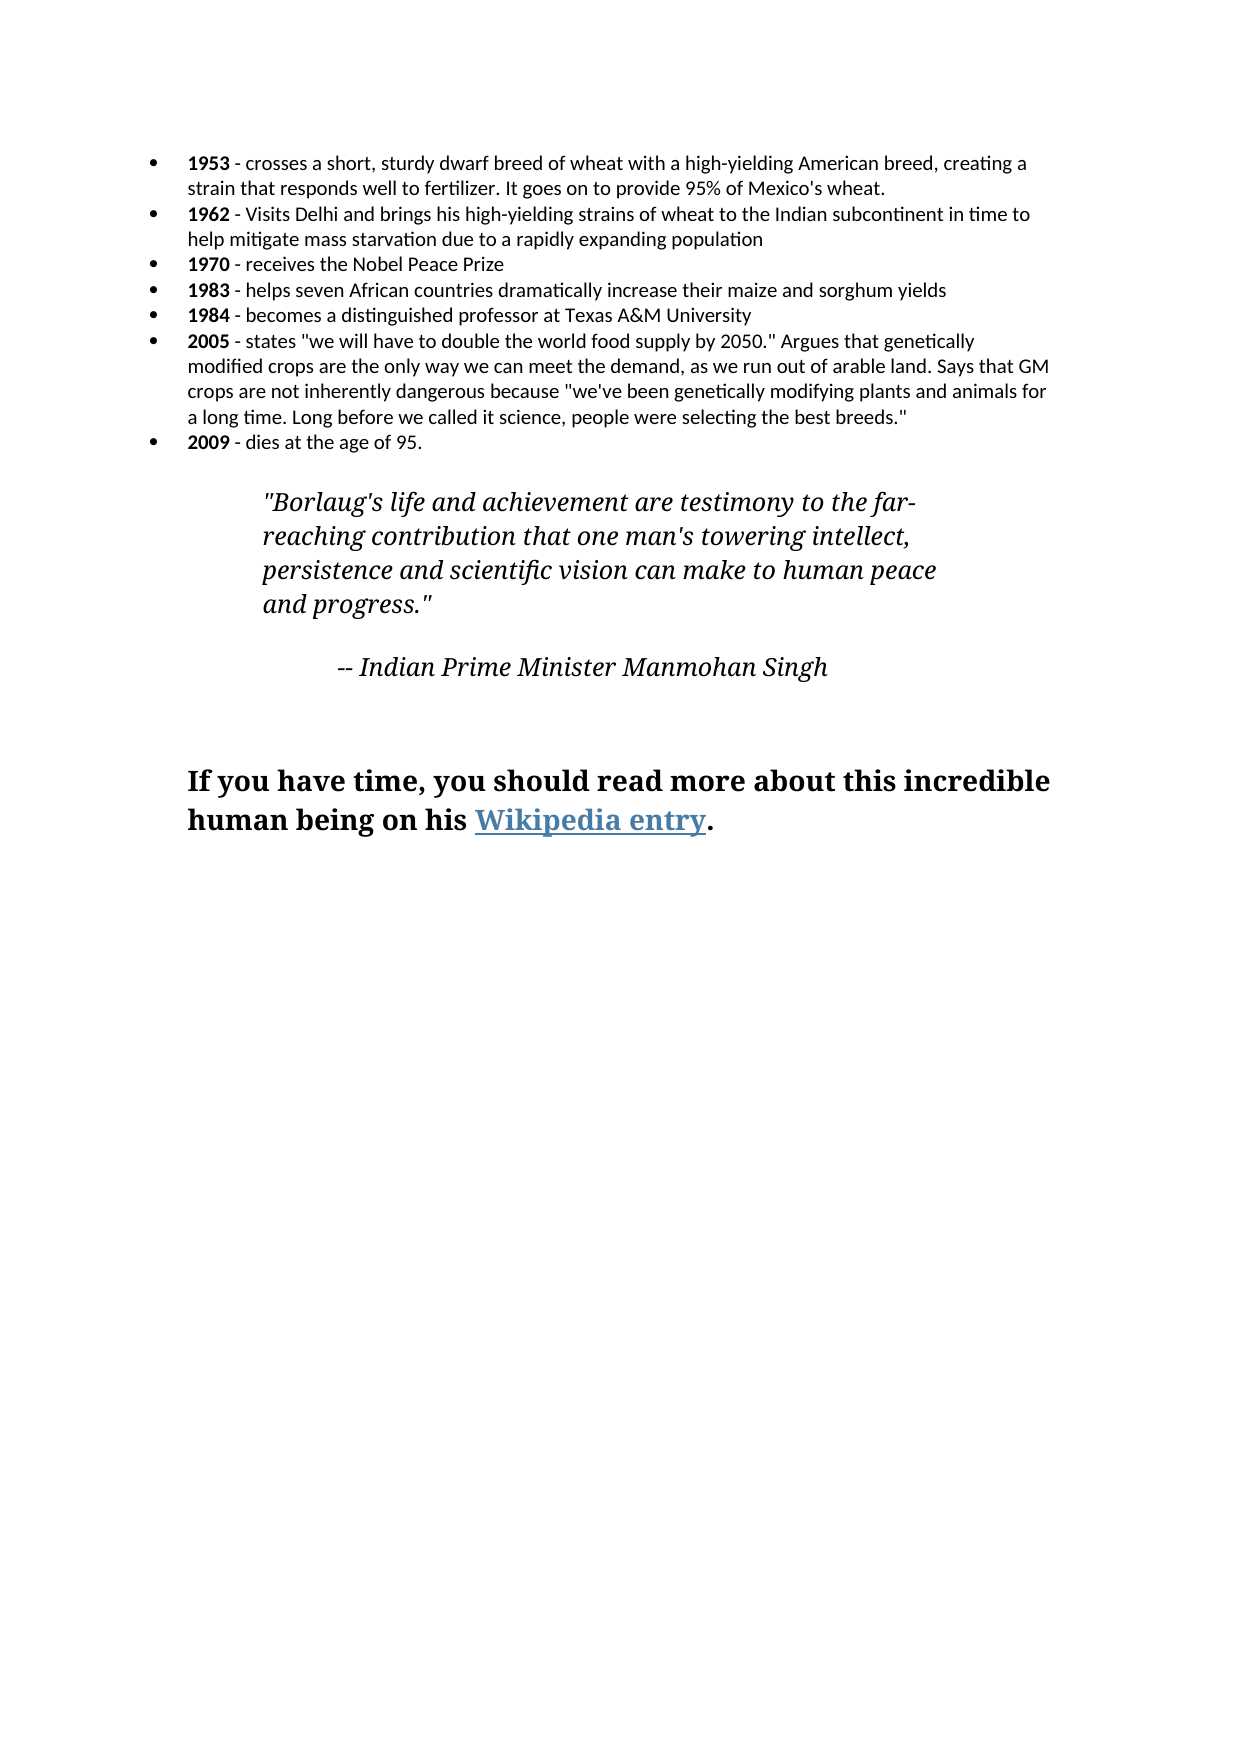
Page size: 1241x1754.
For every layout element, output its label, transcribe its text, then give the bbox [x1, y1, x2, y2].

text "Borlaug's life and achievement are testimony to the far-reaching contribution that one man's towering intellect, persistence and scientific vision can make to human peace and progress." [262, 484, 978, 620]
list 1962 - Visits Delhi and brings his high-yielding strains of wheat to the Indian subcontinent in time to help mitigate mass starvation due to a rapidly expanding population [150, 201, 1053, 252]
text -- Indian Prime Minister Manmohan Singh [337, 649, 903, 684]
list 2009 - dies at the age of 95. [150, 429, 1053, 455]
list 2005 - states "we will have to double the world food supply by 2050." Argues that genetically modified crops are the only way we can meet the demand, as we run out of arable land. Says that GM crops are not inherently dangerous because "we've been genetically modifying plants and animals for a long time. Long before we called it science, people were selecting the best breeds." [150, 328, 1053, 429]
subtitle If you have time, you should read more about this incredible human being on his Wikipedia entry. [187, 762, 1053, 838]
list 1983 - helps seven African countries dramatically increase their maize and sorghum yields [150, 277, 1053, 302]
list 1953 - crosses a short, sturdy dwarf breed of wheat with a high-yielding American breed, creating a strain that responds well to fertilizer. It goes on to provide 95% of Mexico's wheat. [150, 150, 1053, 201]
list 1970 - receives the Nobel Peace Prize [150, 252, 1053, 277]
list 1984 - becomes a distinguished professor at Texas A&M University [150, 302, 1053, 328]
